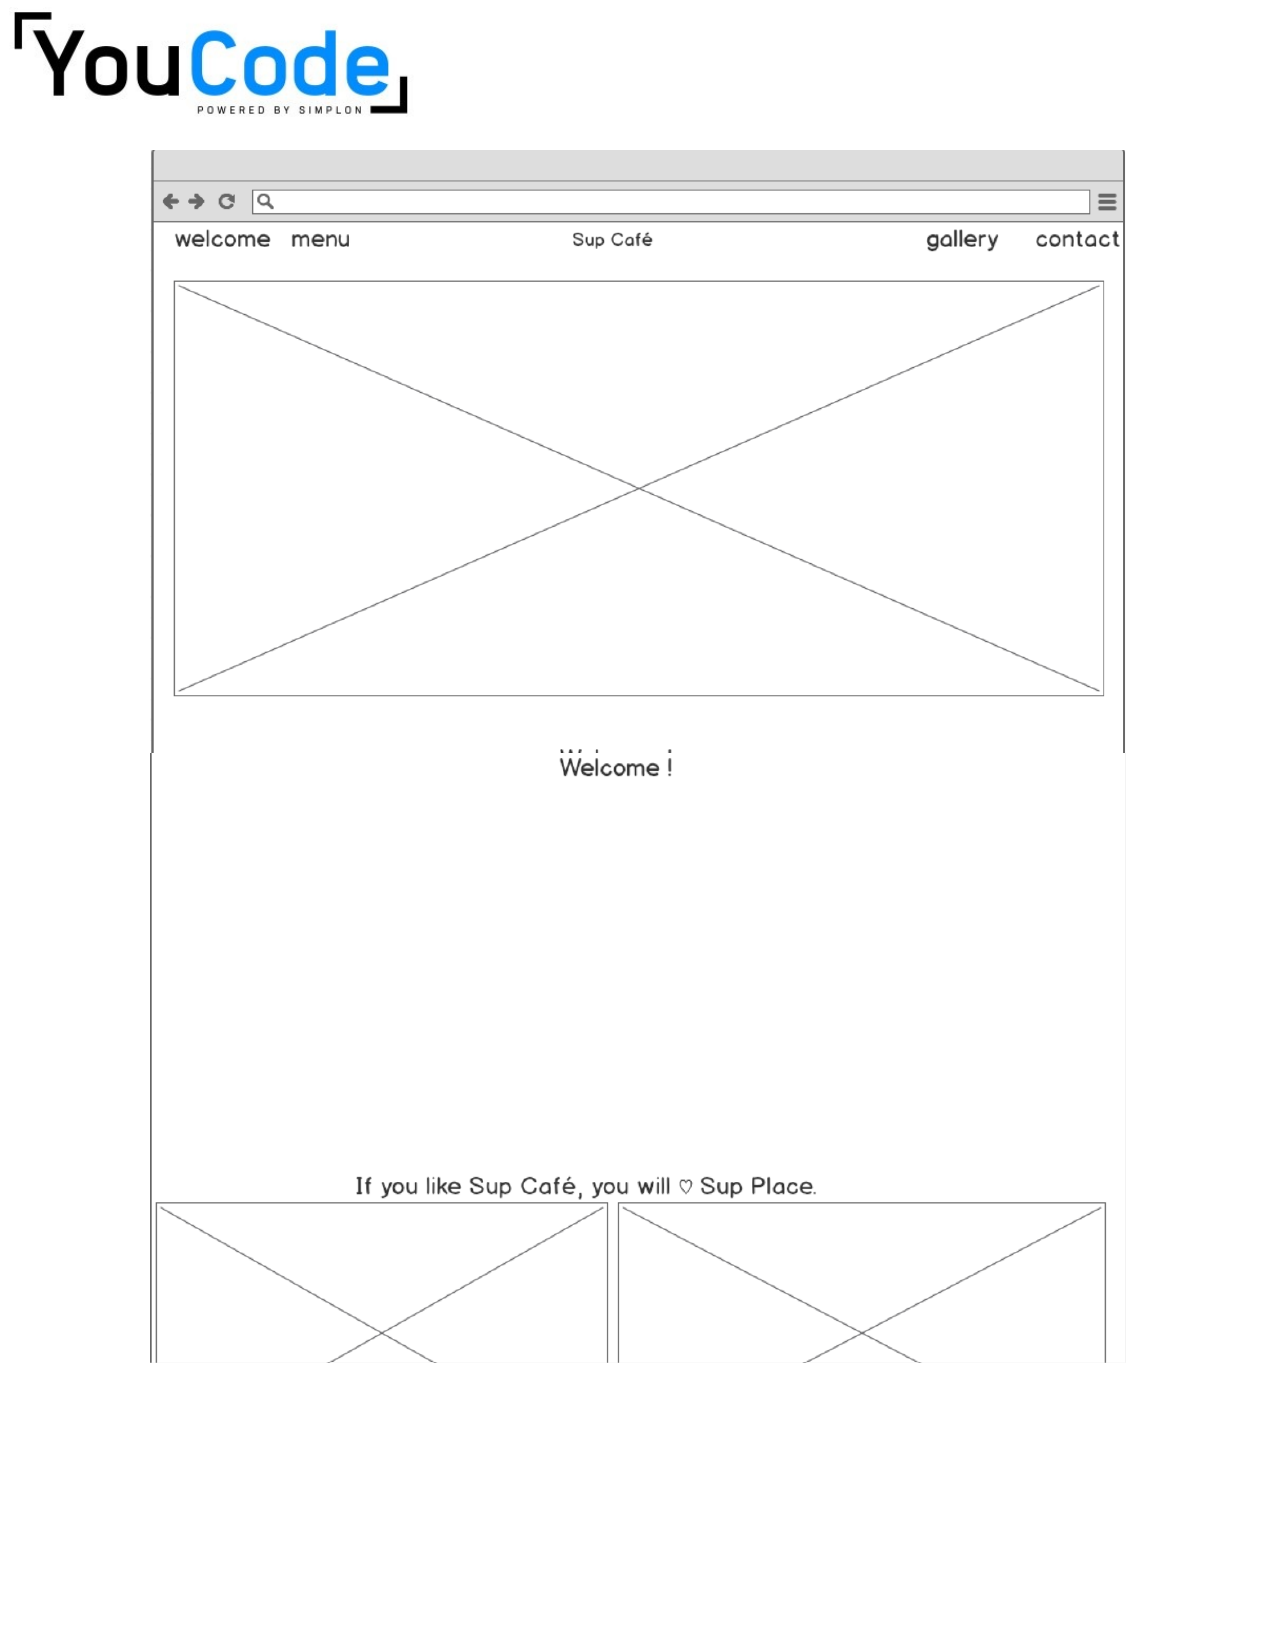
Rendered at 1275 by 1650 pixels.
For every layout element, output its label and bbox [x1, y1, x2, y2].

picture [150, 150, 1125, 1363]
picture [1, 7, 422, 120]
